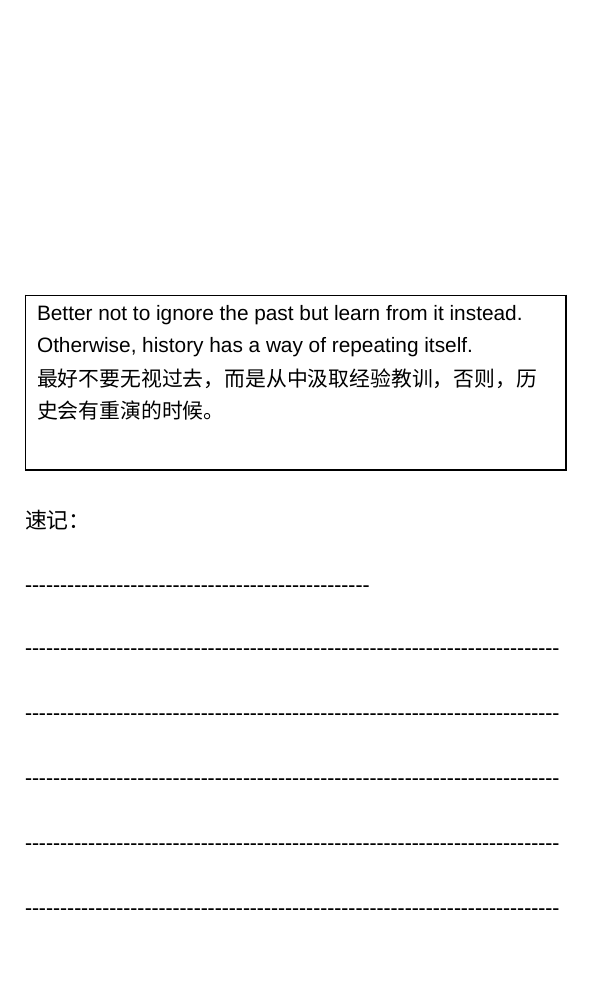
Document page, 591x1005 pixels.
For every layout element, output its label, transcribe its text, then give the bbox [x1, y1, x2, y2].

text ------------------------------------------------- [25, 568, 567, 600]
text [25, 630, 567, 923]
table_cell Better not to ignore the past but learn from it instead. Otherwise, history has a way of repeating itself. 最好不要无视过去，而是从中汲取经验教训，否则，历史会有重演的时候。 [26, 296, 565, 469]
text 速记： [25, 503, 567, 535]
